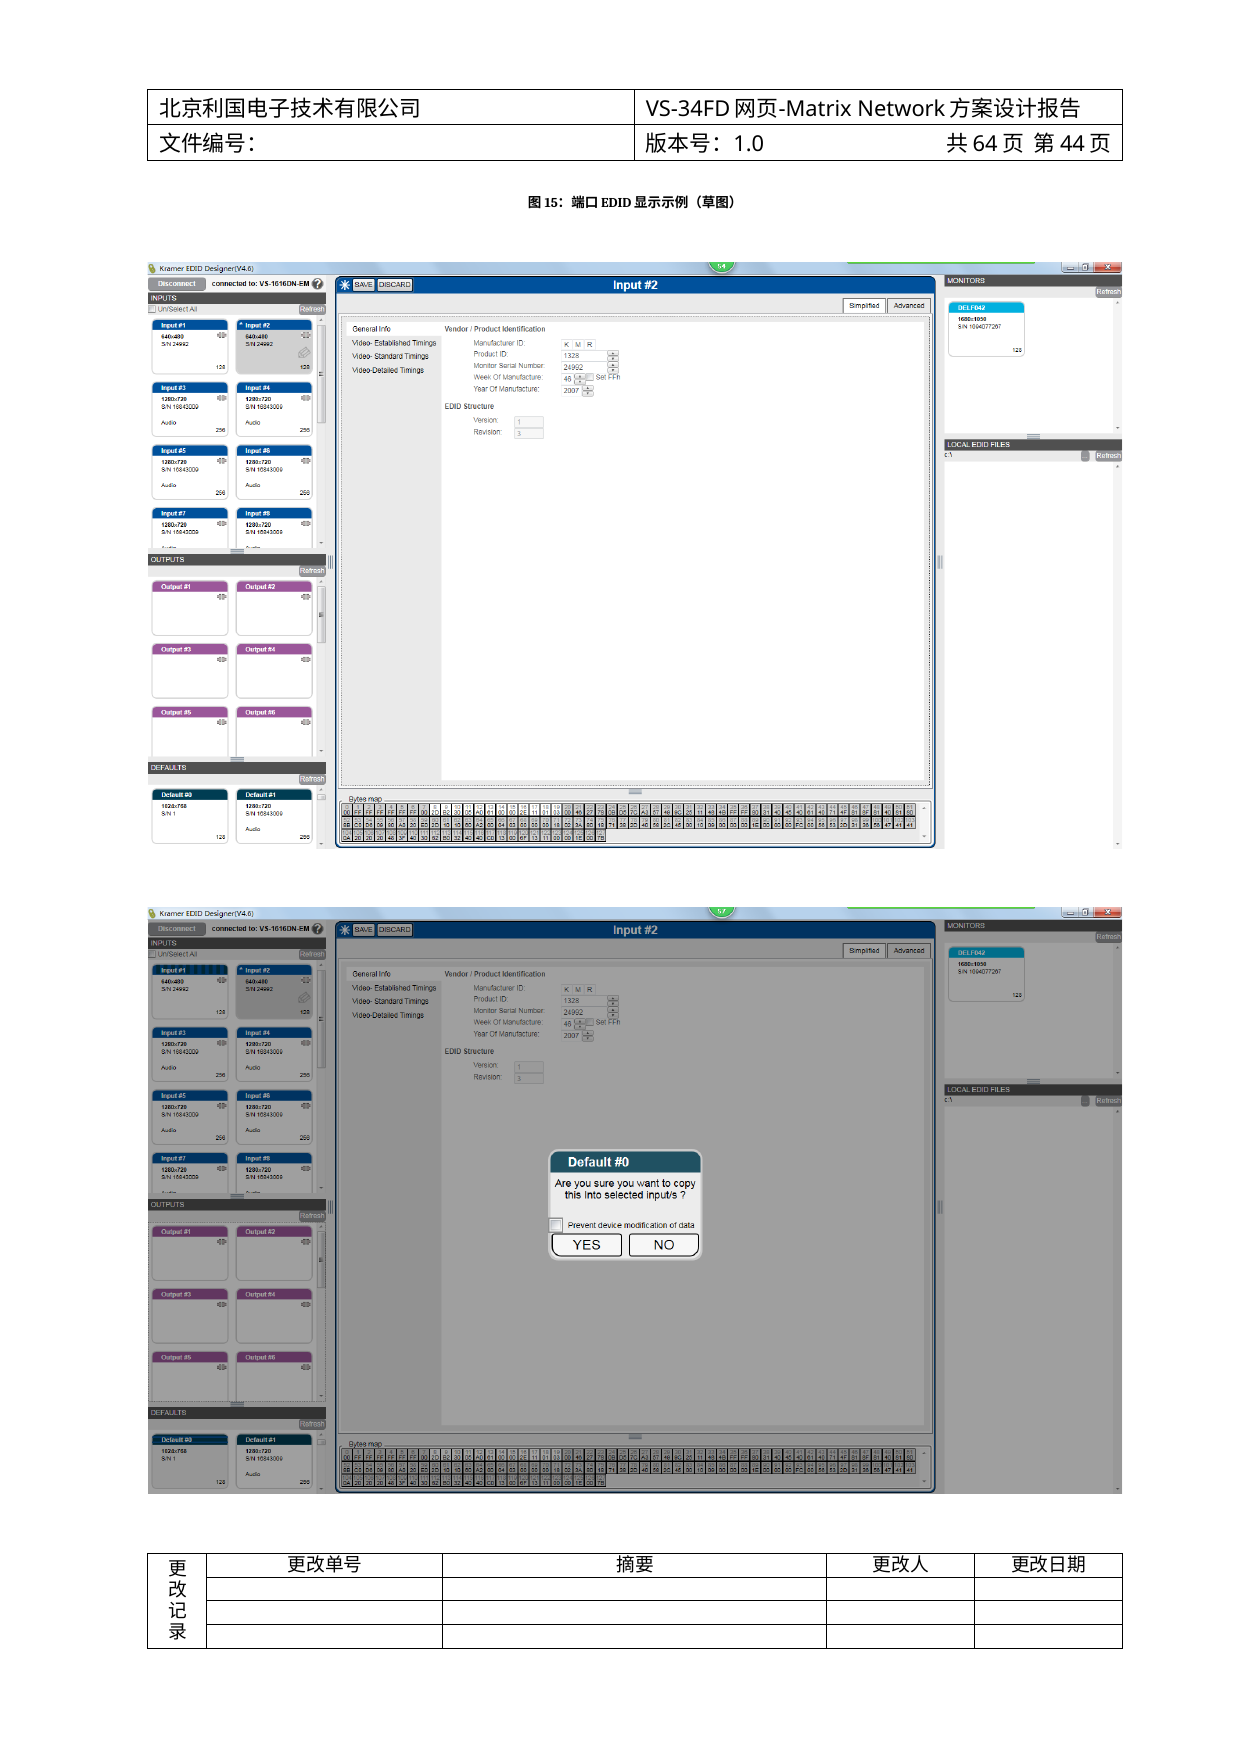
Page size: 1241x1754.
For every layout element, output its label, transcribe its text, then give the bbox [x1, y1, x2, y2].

text 图 15：端口EDID显示示例（草图） [148, 182, 1122, 222]
picture [147, 262, 1123, 849]
picture [147, 907, 1123, 1494]
